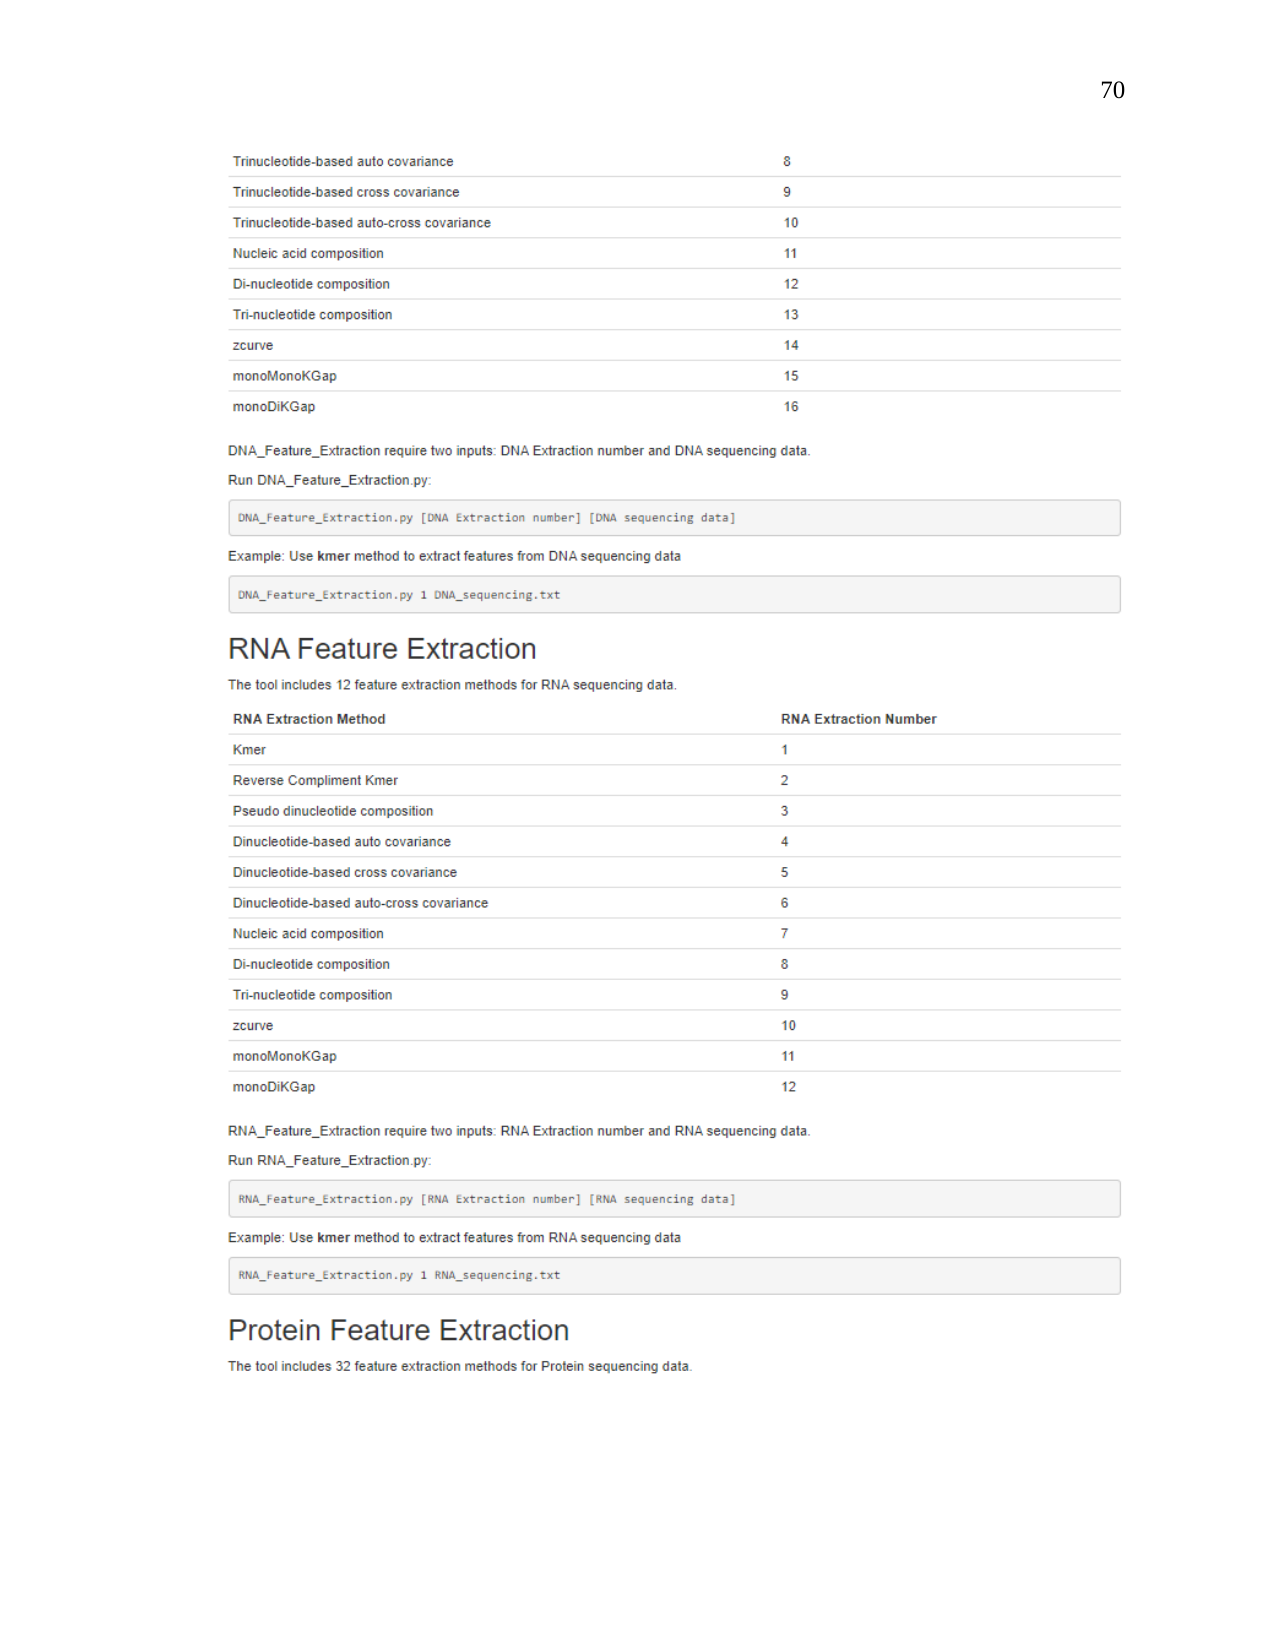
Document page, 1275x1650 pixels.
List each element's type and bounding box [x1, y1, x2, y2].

picture [225, 150, 1125, 1382]
